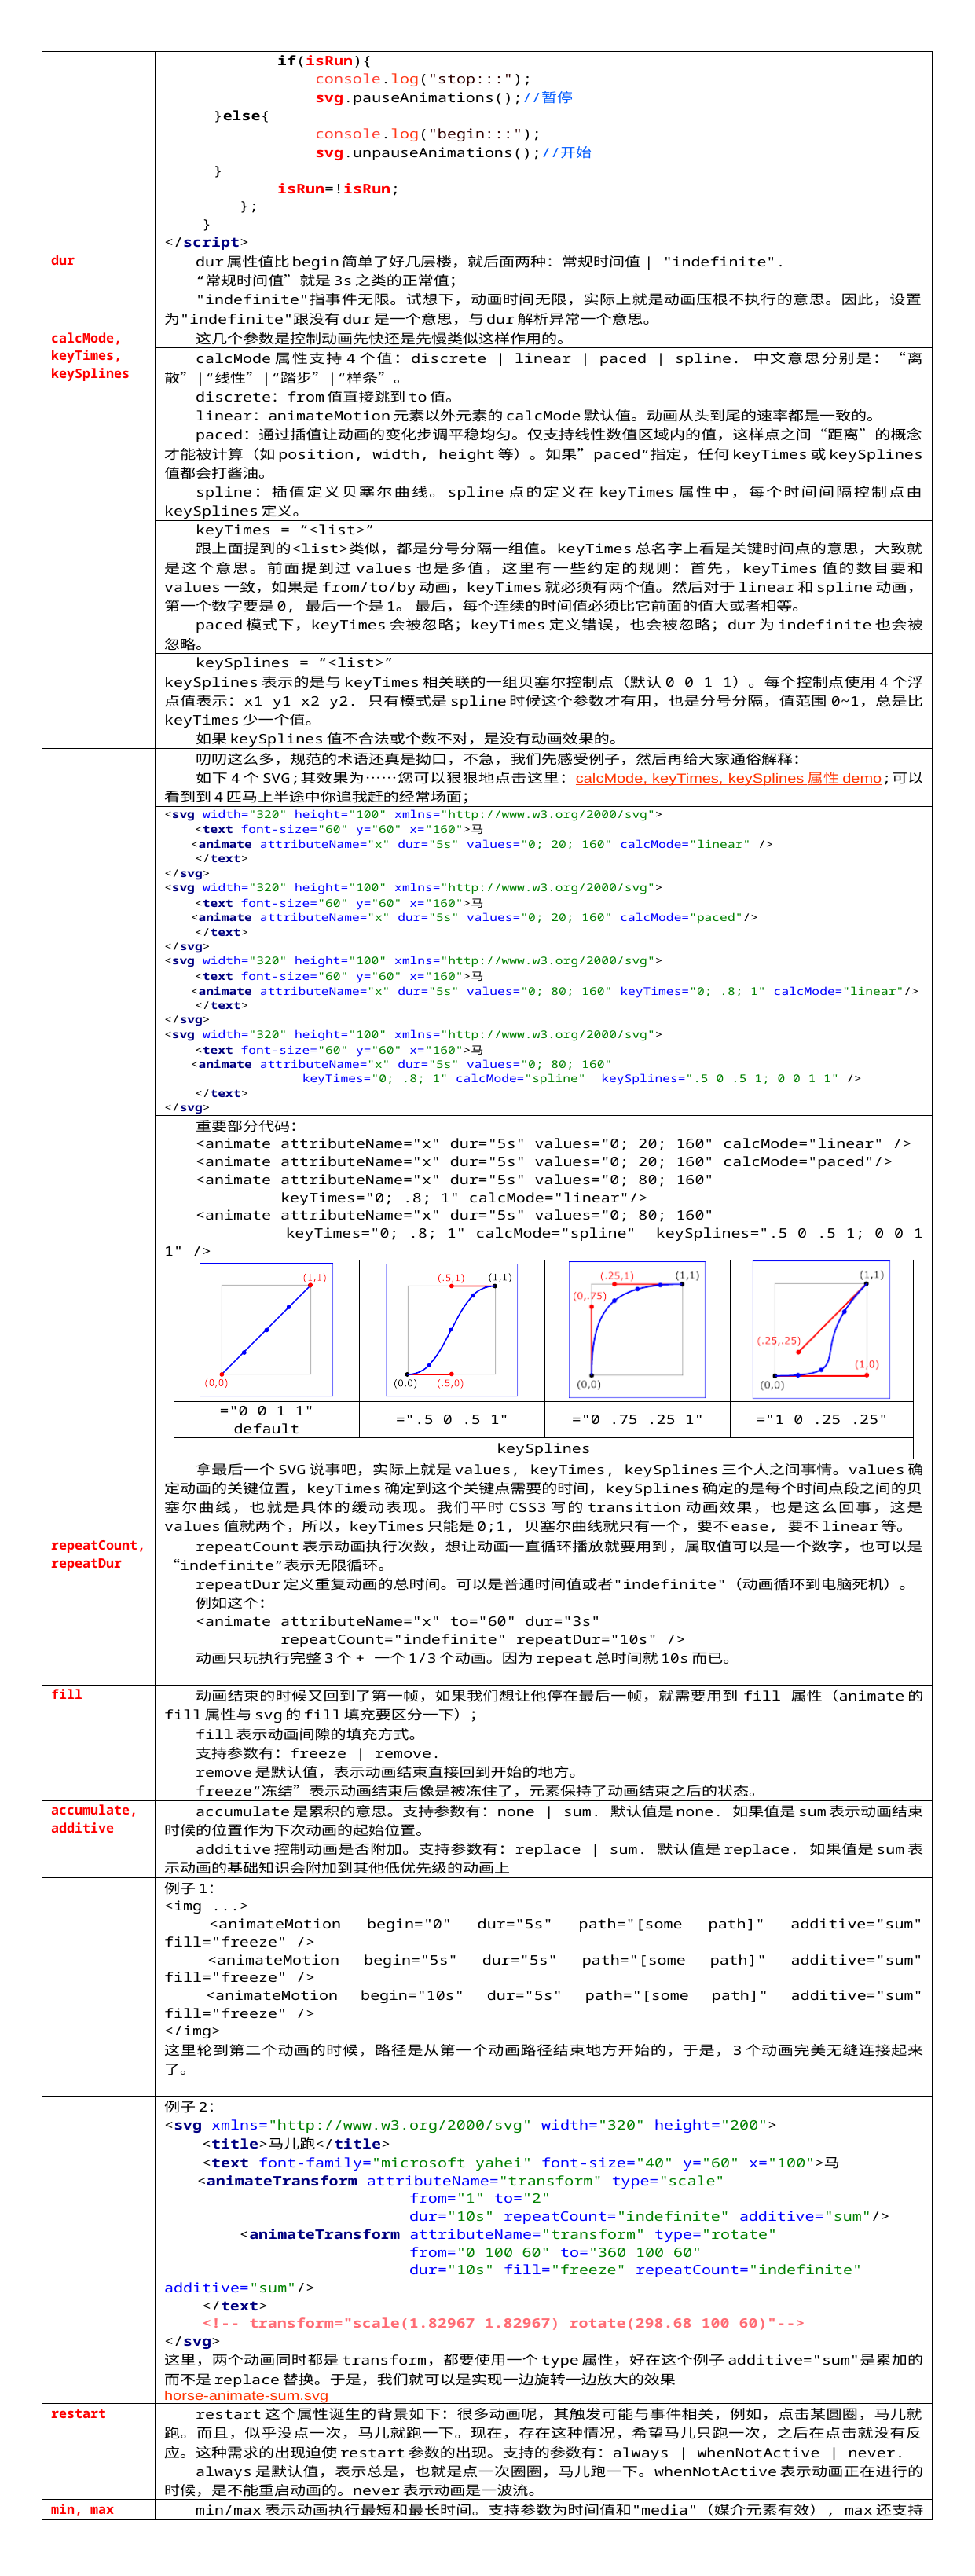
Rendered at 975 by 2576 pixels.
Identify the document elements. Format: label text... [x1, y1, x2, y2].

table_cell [156, 2500, 932, 2519]
picture [569, 1260, 707, 1400]
table_cell repeatCount表示动画执行次数，想让动画一直循环播放就要用到，属取值可以是一个数字，也可以是“indefinite”表示无限循环。 repeatDur定义重复动画的总时间。可以是普通时间值或者"indefinite"（动画循环到电脑死机）。 例如这个： <animate attributeName="x" to="60" dur="3s" repeatCount="indefinite" repeatDur="10s" /> 动画只玩执行完整3个 + 一个1/3个动画。因为repeat总时间就10s而已。 [156, 1536, 932, 1685]
table_cell [42, 2097, 155, 2403]
table_cell + svg动画的暂停 [42, 52, 155, 251]
table_cell keyTimes = “<list>” 跟上面提到的<list>类似，都是分号分隔一组值。keyTimes总名字上看是关键时间点的意思，大致就是这个意思。前面提到过values也是多值，这里有一些约定的规则：首先，keyTimes值的数目要和values一致，如果是from/to/by动画，keyTimes就必须有两个值。然后对于linear和spline动画，第一个数字要是0, 最后一个是1。 最后，每个连续的时间值必须比它前面的值大或者相等。 paced模式下，keyTimes会被忽略；keyTimes定义错误，也会被忽略；dur为indefinite也会被忽略。 [156, 521, 932, 653]
table_cell accumulate, additive [42, 1801, 155, 1877]
table_cell calcMode属性支持4个值：discrete | linear | paced | spline. 中文意思分别是：“离散”|“线性”|“踏步”|“样条”。 discrete：from值直接跳到to值。 linear：animateMotion元素以外元素的calcMode默认值。动画从头到尾的速率都是一致的。 paced：通过插值让动画的变化步调平稳均匀。仅支持线性数值区域内的值，这样点之间“距离”的概念才能被计算（如position, width, height等）。如果”paced“指定，任何keyTimes或keySplines值都会打酱油。 spline：插值定义贝塞尔曲线。spline点的定义在keyTimes属性中，每个时间间隔控制点由keySplines定义。 [156, 348, 932, 520]
table_cell fill [42, 1686, 155, 1800]
table_cell [42, 1878, 155, 2096]
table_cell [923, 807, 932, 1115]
table_cell keySplines = “<list>” keySplines表示的是与keyTimes相关联的一组贝塞尔控制点（默认0 0 1 1）。每个控制点使用4个浮点值表示：x1 y1 x2 y2. 只有模式是spline时候这个参数才有用，也是分号分隔，值范围0~1，总是比keyTimes少一个值。 如果keySplines值不合法或个数不对，是没有动画效果的。 [156, 654, 932, 748]
table_cell 叨叨这么多，规范的术语还真是拗口，不急，我们先感受例子，然后再给大家通俗解释： 如下4个SVG;其效果为……您可以狠狠地点击这里：calcMode, keyTimes, keySplines属性demo;可以看到到4匹马上半途中你追我赶的经常场面； [156, 749, 932, 806]
table_cell min, max [42, 2500, 155, 2519]
picture [200, 1263, 334, 1399]
table_cell repeatCount, repeatDur [42, 1536, 155, 1685]
table_cell 这几个参数是控制动画先快还是先慢类似这样作用的。 [156, 328, 932, 347]
table_cell accumulate是累积的意思。支持参数有：none | sum. 默认值是none. 如果值是sum表示动画结束时候的位置作为下次动画的起始位置。 additive控制动画是否附加。支持参数有：replace | sum. 默认值是replace. 如果值是sum表示动画的基础知识会附加到其他低优先级的动画上 [156, 1801, 932, 1877]
table_cell 重要部分代码： <animate attributeName="x" dur="5s" values="0; 20; 160" calcMode="linear" /> <animate attributeName="x" dur="5s" values="0; 20; 160" calcMode="paced"/> <animate attributeName="x" dur="5s" values="0; 80; 160" keyTimes="0; .8; 1" calcMode="linear"/> <animate attributeName="x" dur="5s" values="0; 80; 160" keyTimes="0; .8; 1" calcMode="spline" keySplines=".5 0 .5 1; 0 0 1 1" /> 拿最后一个SVG说事吧，实际上就是values, keyTimes, keySplines三个人之间事情。values确定动画的关键位置，keyTimes确定到这个关键点需要的时间，keySplines确定的是每个时间点段之间的贝塞尔曲线，也就是具体的缓动表现。我们平时CSS3写的transition动画效果，也是这么回事，这是values值就两个，所以，keyTimes只能是0;1, 贝塞尔曲线就只有一个，要不ease, 要不linear等。 [156, 1116, 932, 1536]
table_cell 例子1： <img ...> <animateMotion begin="0" dur="5s" path="[some path]" additive="sum" fill="freeze" /> <animateMotion begin="5s" dur="5s" path="[some path]" additive="sum" fill="freeze" /> <animateMotion begin="10s" dur="5s" path="[some path]" additive="sum" fill="freeze" /> </img> 这里轮到第二个动画的时候，路径是从第一个动画路径结束地方开始的，于是，3个动画完美无缝连接起来了。 [156, 1878, 932, 2096]
table_cell restart [42, 2404, 155, 2499]
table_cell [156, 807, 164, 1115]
table_cell [42, 749, 155, 1536]
table_cell 例子2： <svg xmlns="http://www.w3.org/2000/svg" width="320" height="200"> <title>马儿跑</title> <text font-family="microsoft yahei" font-size="40" y="60" x="100">马 <animateTransform attributeName="transform" type="scale" from="1" to="2" dur="10s" repeatCount="indefinite" additive="sum"/> <animateTransform attributeName="transform" type="rotate" from="0 100 60" to="360 100 60" dur="10s" fill="freeze" repeatCount="indefinite" additive="sum"/> </text> <!-- transform="scale(1.82967 1.82967) rotate(298.68 100 60)"--> </svg> 这里，两个动画同时都是transform，都要使用一个type属性，好在这个例子additive="sum"是累加的而不是replace替换。于是，我们就可以是实现一边旋转一边放大的效果 horse-animate-sum.svg [156, 2097, 932, 2403]
table_cell calcMode, keyTimes, keySplines [42, 328, 155, 748]
picture [386, 1263, 519, 1398]
table_cell restart这个属性诞生的背景如下：很多动画呢，其触发可能与事件相关，例如，点击某圆圈，马儿就跑。而且，似乎没点一次，马儿就跑一下。现在，存在这种情况，希望马儿只跑一次，之后在点击就没有反应。这种需求的出现迫使restart参数的出现。支持的参数有：always | whenNotActive | never. always是默认值，表示总是，也就是点一次圈圈，马儿跑一下。whenNotActive表示动画正在进行的时候，是不能重启动画的。never表示动画是一波流。 [156, 2404, 932, 2499]
table_cell dur [42, 251, 155, 328]
table_cell dur属性值比begin简单了好几层楼，就后面两种：常规时间值 | "indefinite". “常规时间值”就是3s之类的正常值； "indefinite"指事件无限。试想下，动画时间无限，实际上就是动画压根不执行的意思。因此，设置为"indefinite"跟没有dur是一个意思，与dur解析异常一个意思。 [156, 251, 932, 328]
picture [752, 1260, 892, 1401]
table_cell 动画结束的时候又回到了第一帧，如果我们想让他停在最后一帧，就需要用到 fill 属性（animate的fill属性与svg的fill填充要区分一下）； fill表示动画间隙的填充方式。 支持参数有：freeze | remove. remove是默认值，表示动画结束直接回到开始的地方。 freeze“冻结”表示动画结束后像是被冻住了，元素保持了动画结束之后的状态。 [156, 1686, 932, 1800]
